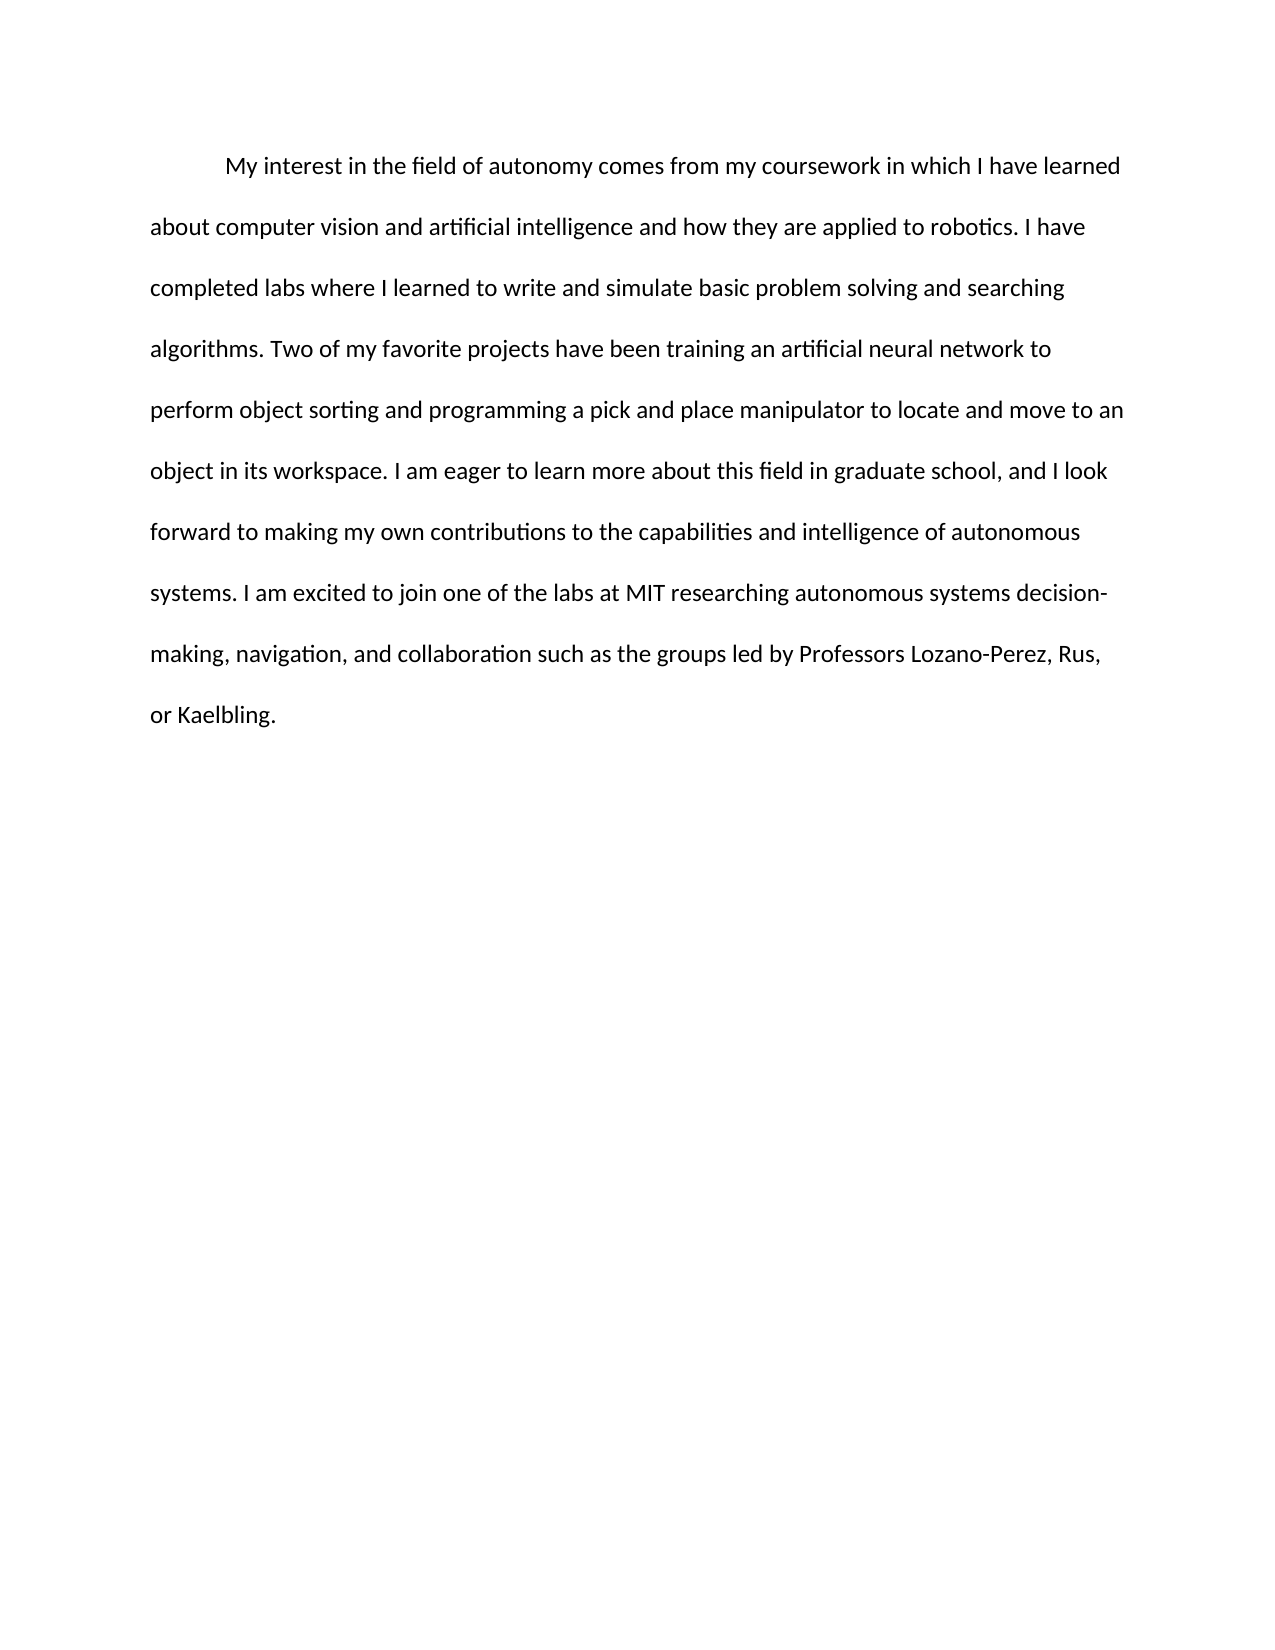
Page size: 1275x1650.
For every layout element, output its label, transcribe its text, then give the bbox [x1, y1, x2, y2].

text My interest in the field of autonomy comes from my coursework in which I have learned about computer vision and artificial intelligence and how they are applied to robotics. I have completed labs where I learned to write and simulate basic problem solving and searching algorithms. Two of my favorite projects have been training an artificial neural network to perform object sorting and programming a pick and place manipulator to locate and move to an object in its workspace. I am eager to learn more about this field in graduate school, and I look forward to making my own contributions to the capabilities and intelligence of autonomous systems. I am excited to join one of the labs at MIT researching autonomous systems decision-making, navigation, and collaboration such as the groups led by Professors Lozano-Perez, Rus, or Kaelbling. [150, 150, 1125, 730]
